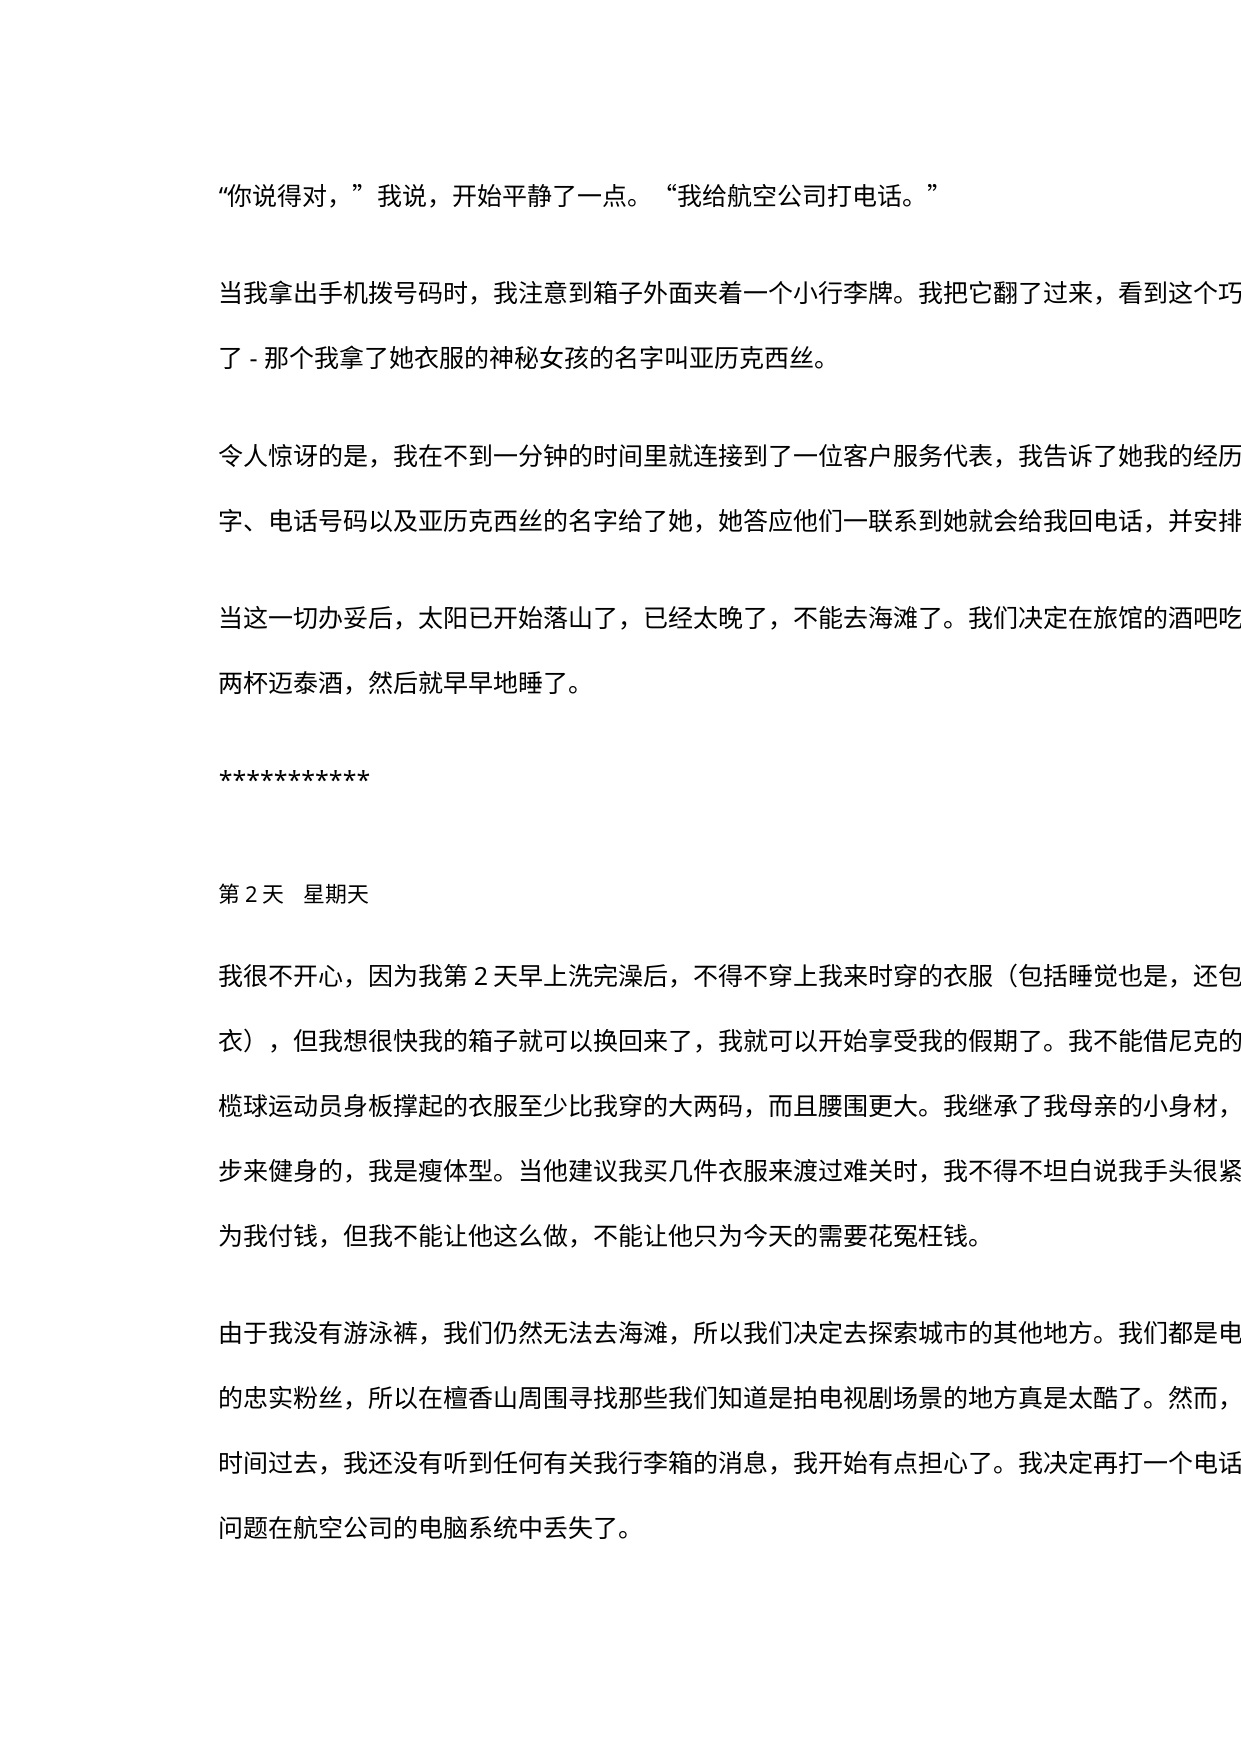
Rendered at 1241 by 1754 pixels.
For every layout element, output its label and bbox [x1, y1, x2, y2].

table_header [188, 162, 1240, 1592]
